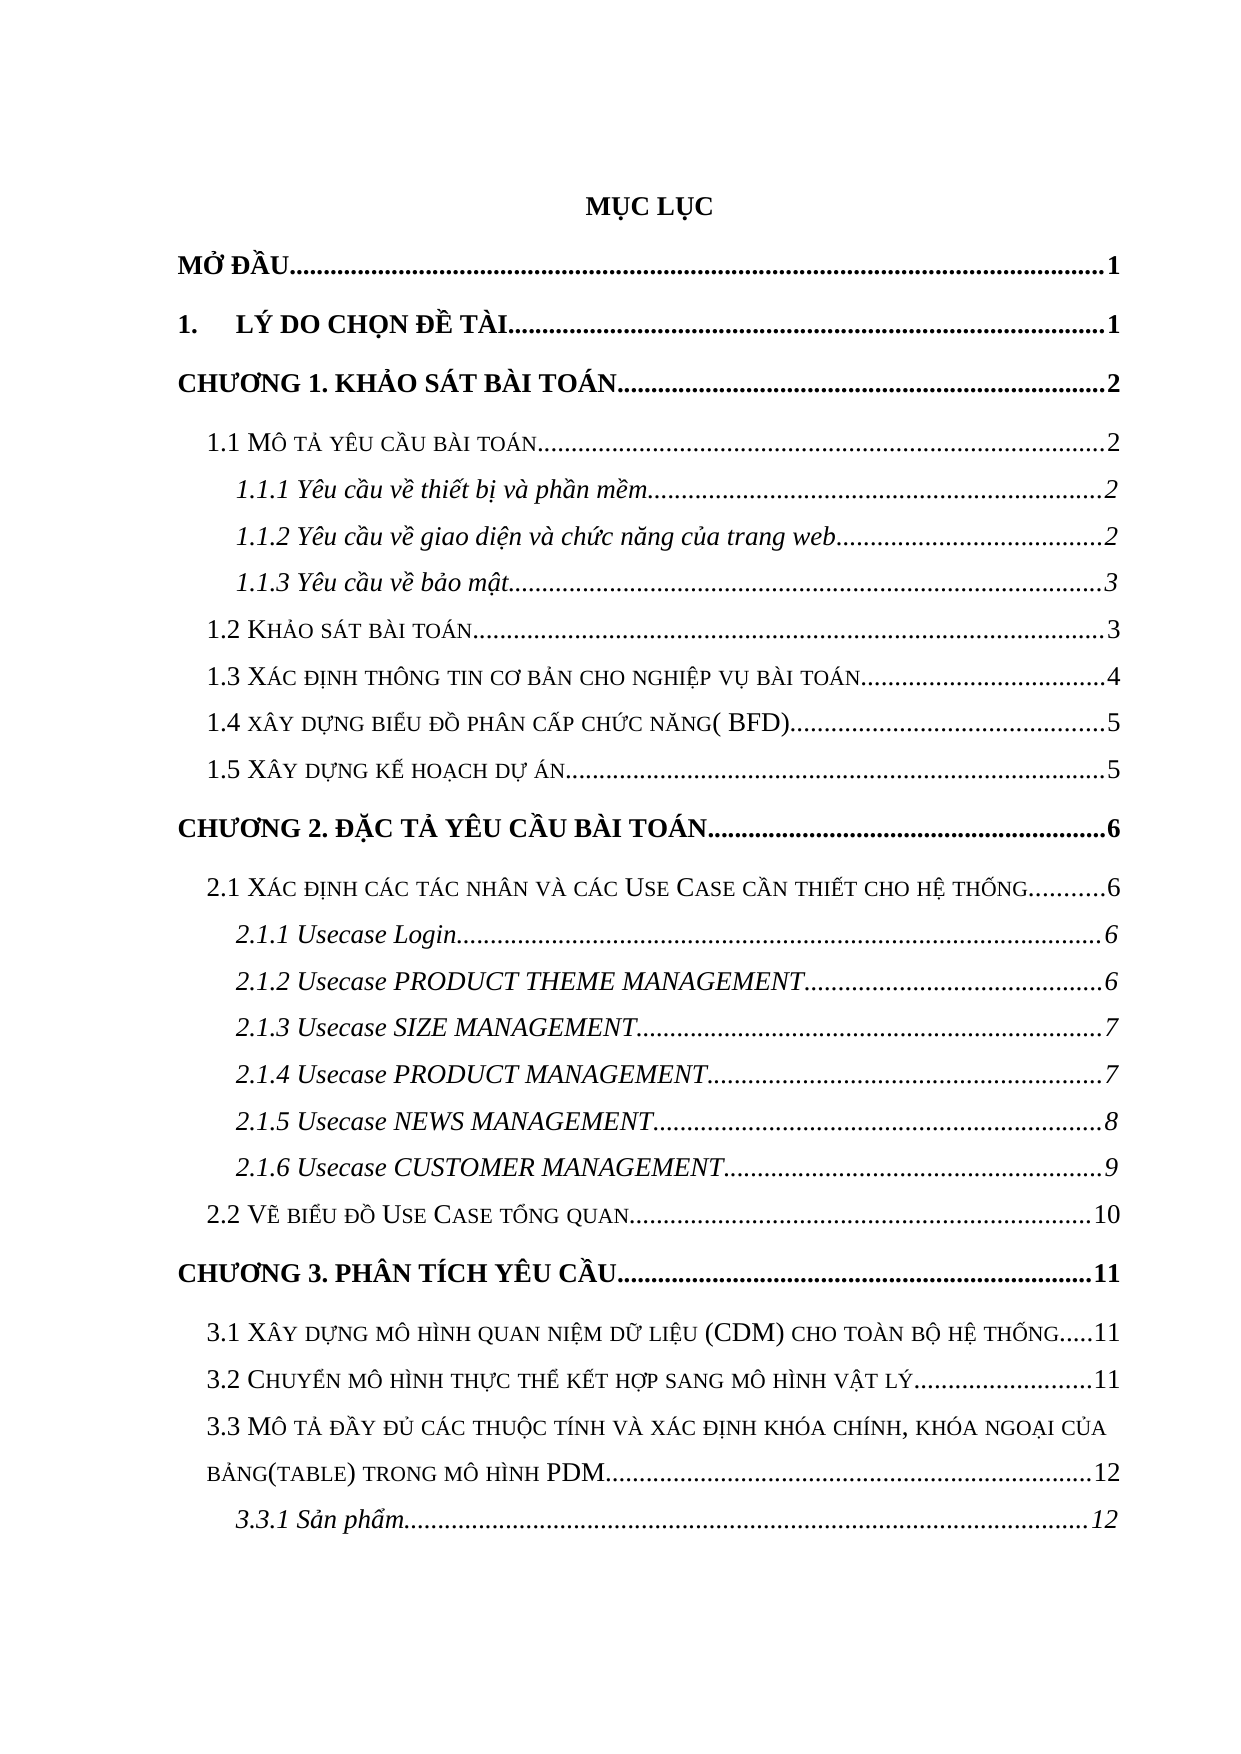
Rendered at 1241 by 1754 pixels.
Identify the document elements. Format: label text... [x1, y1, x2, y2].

text 1.2 Khảo sát bài toán 3 [206, 613, 1122, 644]
text 2.1.1 Usecase Login 6 [236, 918, 1122, 949]
text 2.1 Xác định các tác nhân và các Use Case cần thiết cho hệ thống 6 [206, 871, 1122, 902]
text 1.1.3 Yêu cầu về bảo mật 3 [236, 566, 1122, 597]
text 2.2 Vẽ biểu đồ Use Case tổng quan 10 [206, 1198, 1122, 1229]
text 1.1.1 Yêu cầu về thiết bị và phần mềm 2 [236, 473, 1122, 504]
text CHƯƠNG 1. KHẢO SÁT BÀI TOÁN 2 [177, 367, 1122, 398]
text 3.1 Xây dựng mô hình quan niệm dữ liệu (CDM) cho toàn bộ hệ thống 11 [206, 1316, 1122, 1347]
text 3.3.1 Sản phẩm 12 [236, 1503, 1122, 1534]
text CHƯƠNG 2. ĐẶC TẢ YÊU CẦU BÀI TOÁN 6 [177, 812, 1122, 843]
text 2.1.5 Usecase NEWS MANAGEMENT 8 [236, 1105, 1122, 1136]
text CHƯƠNG 3. PHÂN TÍCH YÊU CẦU 11 [177, 1257, 1122, 1288]
text 1.1 Mô tả yêu cầu bài toán 2 [206, 426, 1122, 457]
text 2.1.2 Usecase PRODUCT THEME MANAGEMENT 6 [236, 965, 1122, 996]
text 3.3 Mô tả đầy đủ các thuộc tính và xác định khóa chính, khóa ngoại của bảng(table) trong mô hình PDM 12 [206, 1410, 1122, 1487]
text 3.2 Chuyển mô hình thực thể kết hợp sang mô hình vật lý 11 [206, 1363, 1122, 1394]
text 1.3 Xác định thông tin cơ bản cho nghiệp vụ bài toán 4 [206, 660, 1122, 691]
text 1.4 xây dựng biểu đồ phân cấp chức năng( BFD) 5 [206, 706, 1122, 737]
text 2.1.3 Usecase SIZE MANAGEMENT 7 [236, 1011, 1122, 1042]
text 1. Lý do chọn đề tài 1 [177, 308, 1122, 339]
text MỤC LỤC [177, 190, 1122, 221]
text 1.1.2 Yêu cầu về giao diện và chức năng của trang web 2 [236, 520, 1122, 551]
text 1.5 Xây dựng kế hoạch dự án 5 [206, 753, 1122, 784]
text MỞ ĐẦU 1 [177, 249, 1122, 280]
text 2.1.4 Usecase PRODUCT MANAGEMENT 7 [236, 1058, 1122, 1089]
text 2.1.6 Usecase CUSTOMER MANAGEMENT 9 [236, 1151, 1122, 1182]
